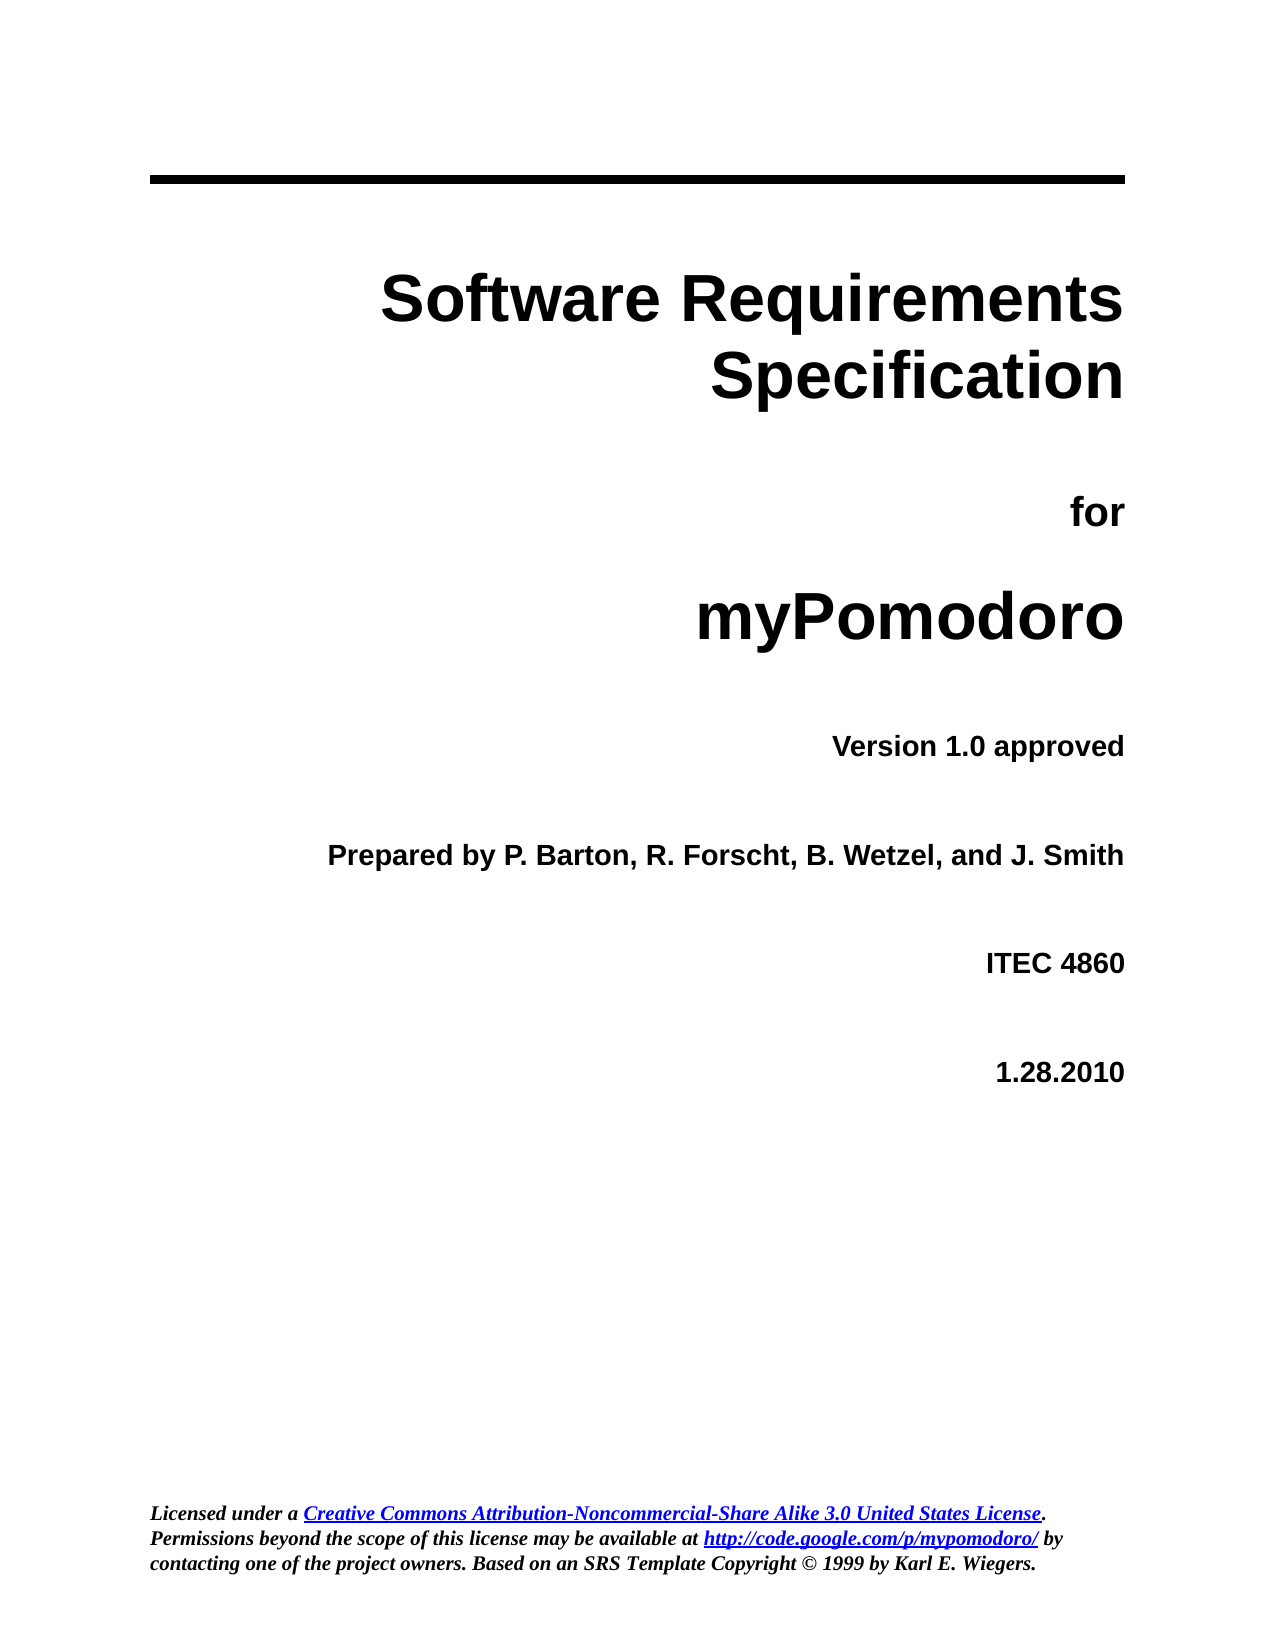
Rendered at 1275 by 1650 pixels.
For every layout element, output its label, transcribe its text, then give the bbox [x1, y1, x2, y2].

title for [150, 488, 1125, 536]
text Version 1.0 approved [150, 729, 1125, 762]
text ITEC 4860 [150, 946, 1125, 979]
title myPomodoro [150, 577, 1125, 654]
text Prepared by P. Barton, R. Forscht, B. Wetzel, and J. Smith [150, 837, 1125, 871]
text 1.28.2010 [150, 1054, 1125, 1088]
title Software Requirements Specification [150, 259, 1125, 413]
